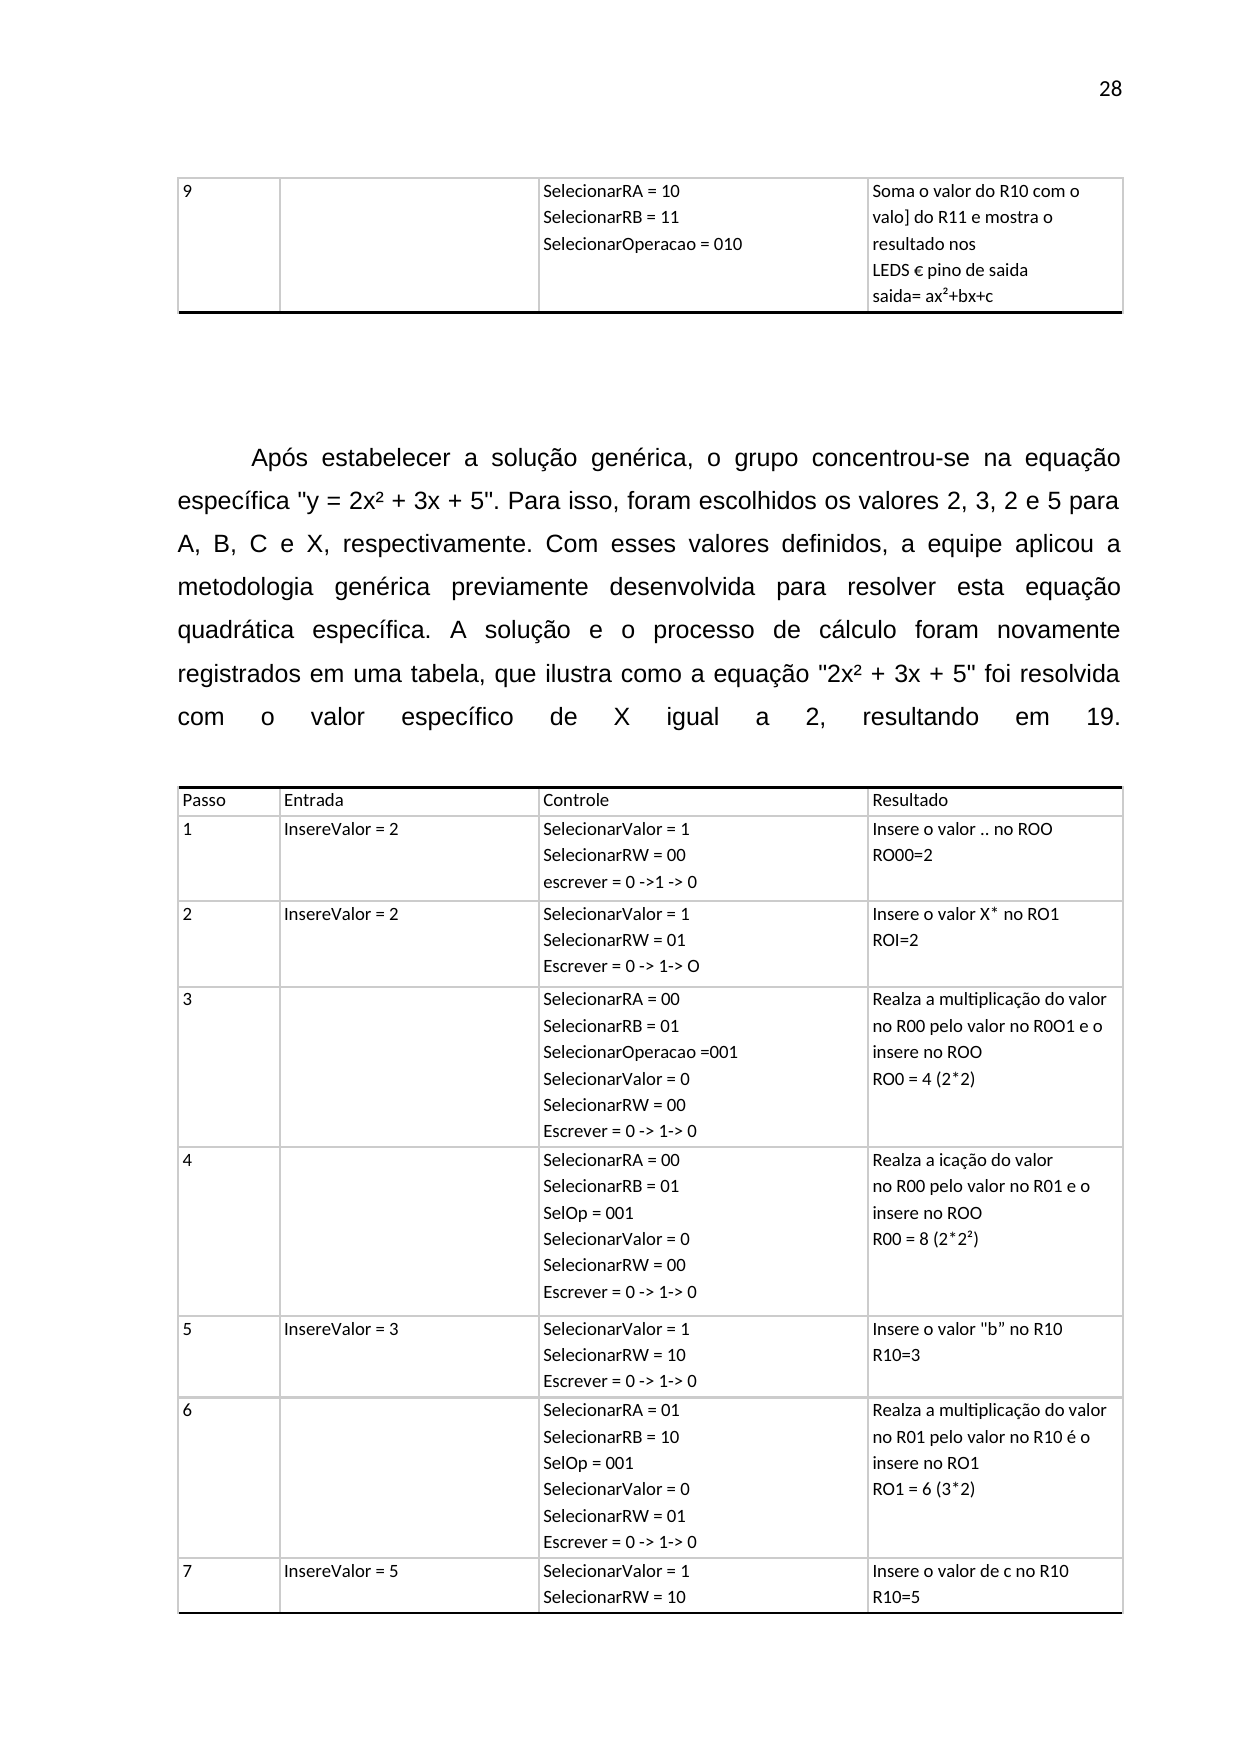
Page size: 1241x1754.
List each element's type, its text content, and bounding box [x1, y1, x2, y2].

table_cell 7 [179, 1559, 279, 1612]
table_cell Soma o valor do R10 com o valo] do R11 e mostra o resultado nos LEDS € pino de saida saida= ax²+bx+c [869, 179, 1122, 311]
table_cell Insere o valor X* no RO1 ROI=2 [869, 902, 1122, 986]
table_cell SelecionarValor = 1 SelecionarRW = 10 Escrever = 0 -> 1-> 0 [540, 1317, 867, 1396]
table_cell SelecionarRA = 00 SelecionarRB = 01 SelOp = 001 SelecionarValor = 0 SelecionarRW = 00 Escrever = 0 -> 1-> 0 [540, 1148, 867, 1315]
table_cell 4 [179, 1148, 279, 1315]
table_cell SelecionarValor = 1 SelecionarRW = 00 escrever = 0 ->1 -> 0 [540, 817, 867, 899]
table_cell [540, 1559, 867, 1612]
table_cell InsereValor = 2 [281, 902, 538, 986]
table_cell 5 [179, 1317, 279, 1396]
table_cell 6 [179, 1399, 279, 1557]
table_cell Realza a multiplicação do valor no R01 pelo valor no R10 é o insere no RO1 RO1 = 6 (3*2) [869, 1399, 1122, 1557]
table_cell SelecionarValor = 1 SelecionarRW = 01 Escrever = 0 -> 1-> O [540, 902, 867, 986]
text Após estabelecer a solução genérica, o grupo concentrou-se na equação específica "y = 2x² + 3x + 5". Para isso, foram escolhidos os valores 2, 3, 2 e 5 para A, B, C e X, respectivamente. Com esses valores definidos, a equipe aplicou a metodologia genérica previamente desenvolvida para resolver esta equação quadrática específica. A solução e o processo de cálculo foram novamente registrados em uma tabela, que ilustra como a equação "2x² + 3x + 5" foi resolvida com o valor específico de X igual a 2, resultando em 19. [177, 443, 1122, 772]
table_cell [869, 1559, 1122, 1612]
table_cell InsereValor = 3 [281, 1317, 538, 1396]
table_cell SelecionarRA = 01 SelecionarRB = 10 SelOp = 001 SelecionarValor = 0 SelecionarRW = 01 Escrever = 0 -> 1-> 0 [540, 1399, 867, 1557]
table_cell Realza a icação do valor no R00 pelo valor no R01 e o insere no ROO R00 = 8 (2*2²) [869, 1148, 1122, 1315]
table_cell InsereValor = 5 [281, 1559, 538, 1612]
table_cell Insere o valor .. no ROO RO00=2 [869, 817, 1122, 899]
table_header Passo [179, 789, 279, 815]
table_cell SelecionarRA = 10 SelecionarRB = 11 SelecionarOperacao = 010 [540, 179, 867, 311]
table_cell [281, 1399, 538, 1557]
table_cell [281, 1148, 538, 1315]
table_cell 3 [179, 988, 279, 1146]
table_cell 2 [179, 902, 279, 986]
table_cell InsereValor = 2 [281, 817, 538, 899]
table_cell 9 [179, 179, 279, 311]
table_header Controle [540, 789, 867, 815]
table_cell [281, 988, 538, 1146]
table_cell [281, 179, 538, 311]
table_header Resultado [869, 789, 1122, 815]
table_cell 1 [179, 817, 279, 899]
table_cell Insere o valor "b” no R10 R10=3 [869, 1317, 1122, 1396]
table_cell Realza a multiplicação do valor no R00 pelo valor no R0O1 e o insere no ROO RO0 = 4 (2*2) [869, 988, 1122, 1146]
table_cell SelecionarRA = 00 SelecionarRB = 01 SelecionarOperacao =001 SelecionarValor = 0 SelecionarRW = 00 Escrever = 0 -> 1-> 0 [540, 988, 867, 1146]
table_header Entrada [281, 789, 538, 815]
